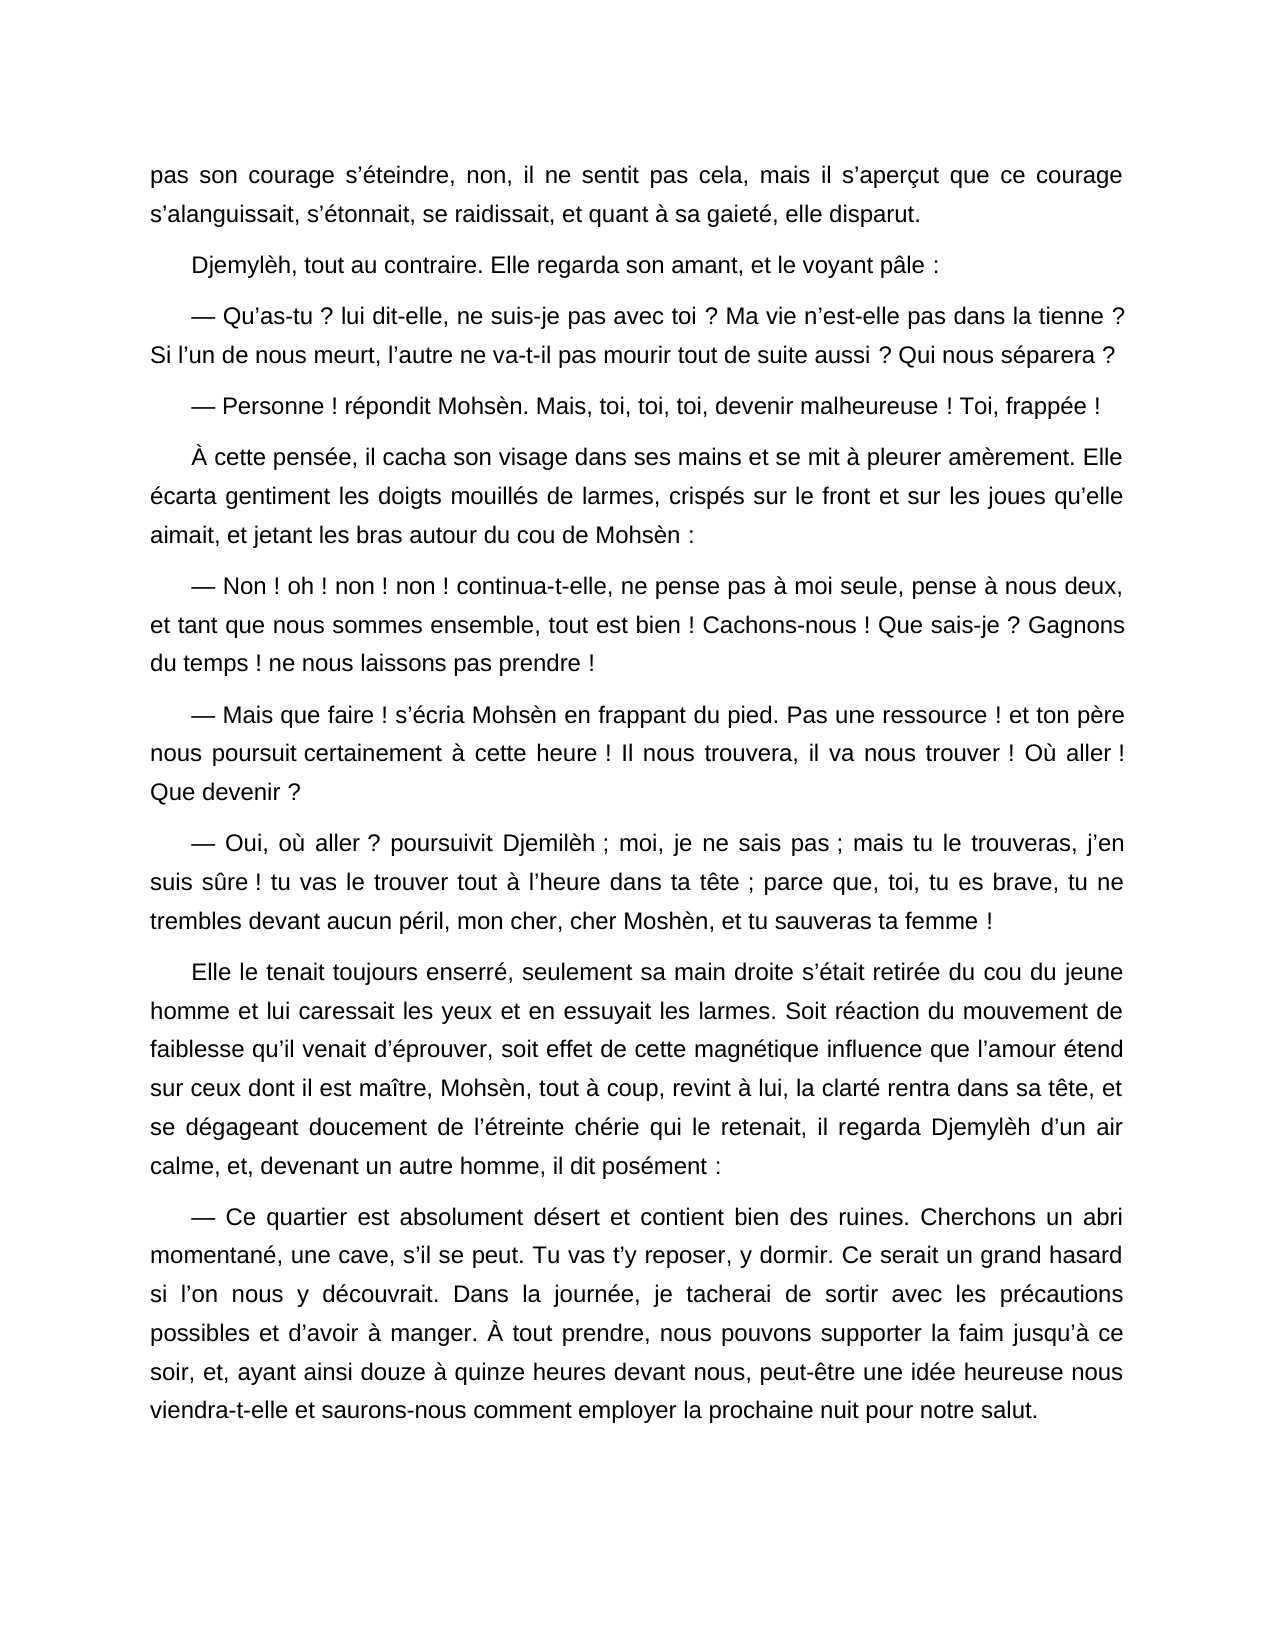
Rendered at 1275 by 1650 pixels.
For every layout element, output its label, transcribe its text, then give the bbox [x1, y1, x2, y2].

text — Oui, où aller ? poursuivit Djemilèh ; moi, je ne sais pas ; mais tu le trouveras, j’en suis sûre ! tu vas le trouver tout à l’heure dans ta tête ; parce que, toi, tu es brave, tu ne trembles devant aucun péril, mon cher, cher Moshèn, et tu sauveras ta femme ! [150, 818, 1125, 934]
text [150, 150, 1125, 227]
text — Non ! oh ! non ! non ! continua-t-elle, ne pense pas à moi seule, pense à nous deux, et tant que nous sommes ensemble, tout est bien ! Cachons-nous ! Que sais-je ? Gagnons du temps ! ne nous laissons pas prendre ! [150, 561, 1125, 677]
text — Ce quartier est absolument désert et contient bien des ruines. Cherchons un abri momentané, une cave, s’il se peut. Tu vas t’y reposer, y dormir. Ce serait un grand hasard si l’on nous y découvrait. Dans la journée, je tacherai de sortir avec les précautions possibles et d’avoir à manger. À tout prendre, nous pouvons supporter la faim jusqu’à ce soir, et, ayant ainsi douze à quinze heures devant nous, peut-être une idée heureuse nous viendra-t-elle et saurons-nous comment employer la prochaine nuit pour notre salut. [150, 1192, 1125, 1424]
text — Personne ! répondit Mohsèn. Mais, toi, toi, toi, devenir malheureuse ! Toi, frappée ! [150, 381, 1125, 420]
text Djemylèh, tout au contraire. Elle regarda son amant, et le voyant pâle : [150, 240, 1125, 279]
text — Mais que faire ! s’écria Mohsèn en frappant du pied. Pas une ressource ! et ton père nous poursuit certainement à cette heure ! Il nous trouvera, il va nous trouver ! Où aller ! Que devenir ? [150, 689, 1125, 806]
text — Qu’as-tu ? lui dit-elle, ne suis-je pas avec toi ? Ma vie n’est-elle pas dans la tienne ? Si l’un de nous meurt, l’autre ne va-t-il pas mourir tout de suite aussi ? Qui nous séparera ? [150, 291, 1125, 368]
text Elle le tenait toujours enserré, seulement sa main droite s’était retirée du cou du jeune homme et lui caressait les yeux et en essuyait les larmes. Soit réaction du mouvement de faiblesse qu’il venait d’éprouver, soit effet de cette magnétique influence que l’amour étend sur ceux dont il est maître, Mohsèn, tout à coup, revint à lui, la clarté rentra dans sa tête, et se dégageant doucement de l’étreinte chérie qui le retenait, il regarda Djemylèh d’un air calme, et, devenant un autre homme, il dit posément : [150, 947, 1125, 1179]
text À cette pensée, il cacha son visage dans ses mains et se mit à pleurer amèrement. Elle écarta gentiment les doigts mouillés de larmes, crispés sur le front et sur les joues qu’elle aimait, et jetant les bras autour du cou de Mohsèn : [150, 432, 1125, 548]
